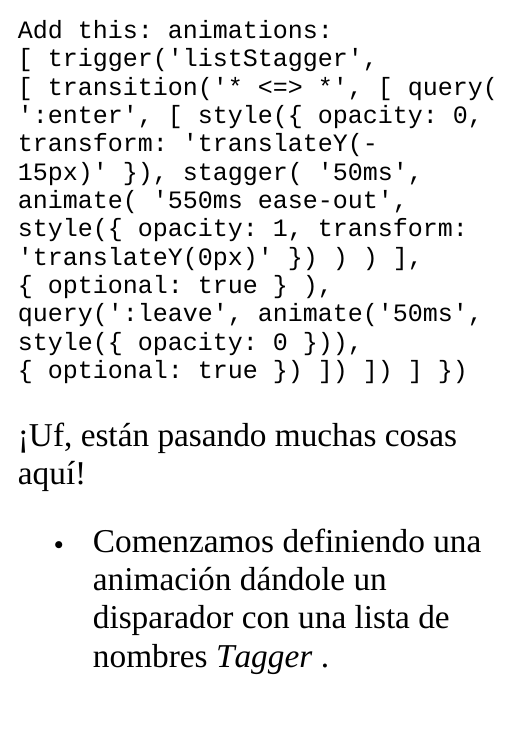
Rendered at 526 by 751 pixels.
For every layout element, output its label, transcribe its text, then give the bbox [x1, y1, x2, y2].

list Comenzamos definiendo una animación dándole un disparador con una lista de nombres Tagger . [55, 521, 507, 674]
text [18, 18, 507, 386]
text ¡Uf, están pasando muchas cosas aquí! [18, 415, 507, 492]
